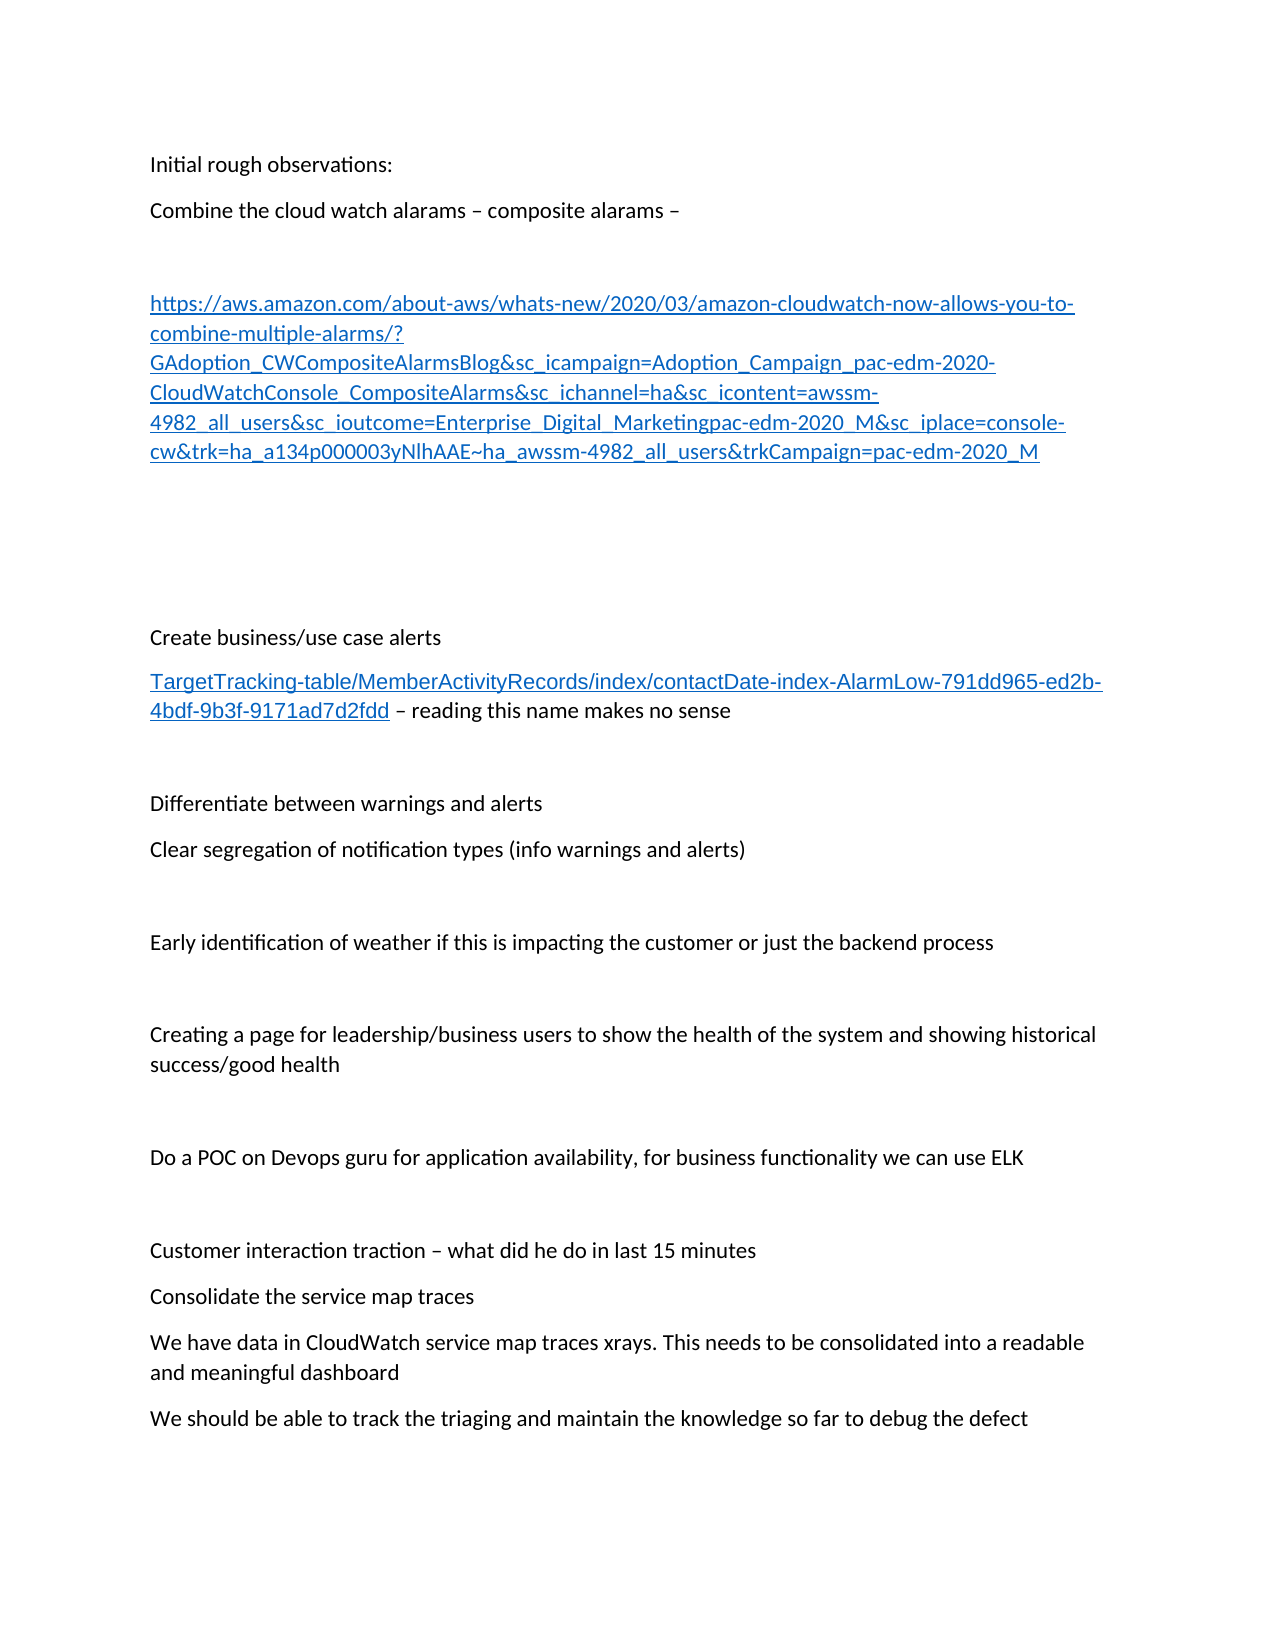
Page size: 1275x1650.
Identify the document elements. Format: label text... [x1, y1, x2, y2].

text Clear segregation of notification types (info warnings and alerts) [150, 835, 1125, 863]
text TargetTracking-table/MemberActivityRecords/index/contactDate-index-AlarmLow-791dd965-ed2b-4bdf-9b3f-9171ad7d2fdd – reading this name makes no sense [150, 669, 1125, 724]
text Early identification of weather if this is impacting the customer or just the backend process [150, 928, 1125, 956]
text Combine the cloud watch alarams – composite alarams – [150, 196, 1125, 224]
text Create business/use case alerts [150, 623, 1125, 651]
text Do a POC on Devops guru for application availability, for business functionality we can use ELK [150, 1143, 1125, 1171]
text We should be able to track the triaging and maintain the knowledge so far to debug the defect [150, 1404, 1125, 1432]
text Initial rough observations: [150, 150, 1125, 178]
text Differentiate between warnings and alerts [150, 789, 1125, 817]
text https://aws.amazon.com/about-aws/whats-new/2020/03/amazon-cloudwatch-now-allows-you-to-combine-multiple-alarms/?GAdoption_CWCompositeAlarmsBlog&sc_icampaign=Adoption_Campaign_pac-edm-2020-CloudWatchConsole_CompositeAlarms&sc_ichannel=ha&sc_icontent=awssm-4982_all_users&sc_ioutcome=Enterprise_Digital_Marketingpac-edm-2020_M&sc_iplace=console-cw&trk=ha_a134p000003yNlhAAE~ha_awssm-4982_all_users&trkCampaign=pac-edm-2020_M [150, 289, 1125, 466]
text Consolidate the service map traces [150, 1282, 1125, 1310]
text Creating a page for leadership/business users to show the health of the system and showing historical success/good health [150, 1021, 1125, 1078]
text We have data in CloudWatch service map traces xrays. This needs to be consolidated into a readable and meaningful dashboard [150, 1328, 1125, 1386]
text Customer interaction traction – what did he do in last 15 minutes [150, 1236, 1125, 1264]
